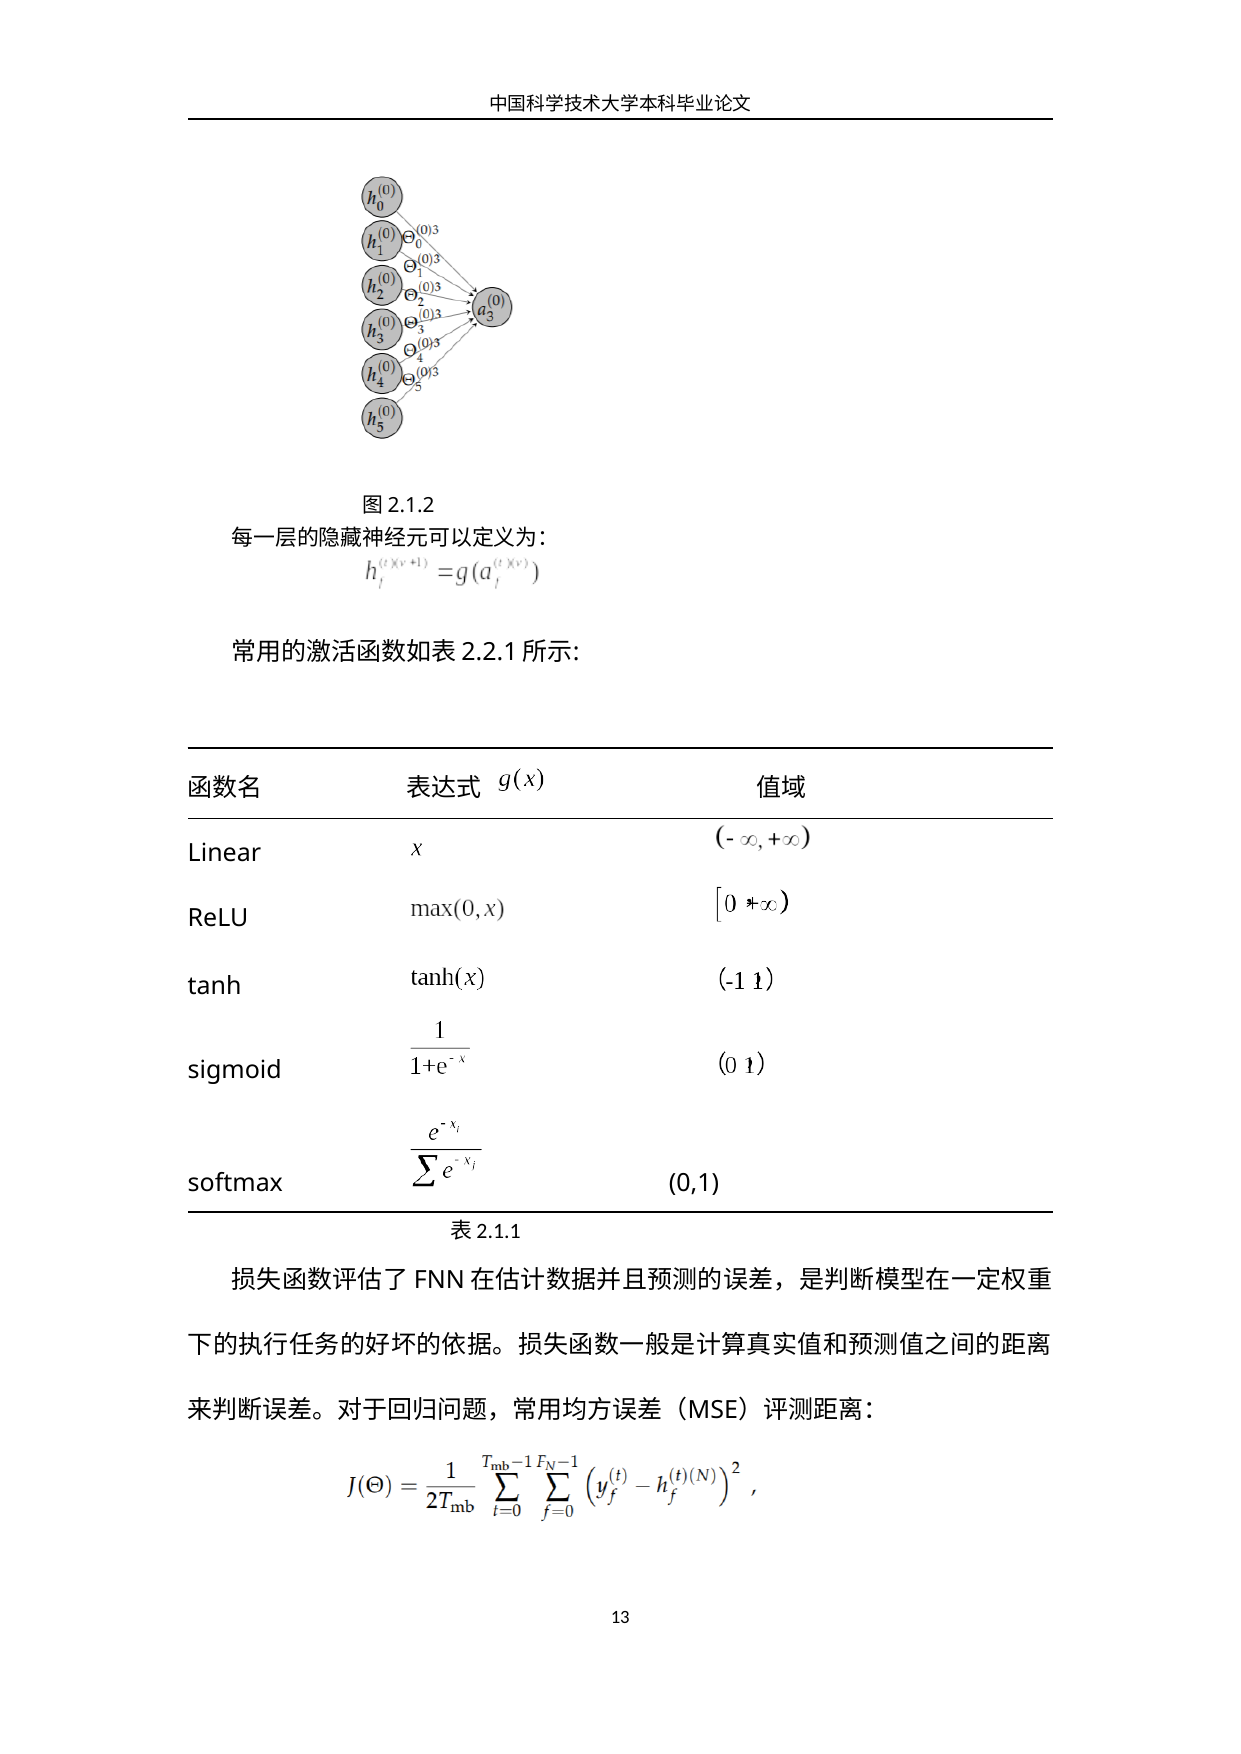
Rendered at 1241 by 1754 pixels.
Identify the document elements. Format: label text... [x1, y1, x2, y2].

text softmax (0,1) [187, 1112, 1053, 1213]
text 每一层的隐藏神经元可以定义为： [187, 519, 1053, 552]
text ReLU [187, 884, 1053, 949]
text 损失函数评估了FNN在估计数据并且预测的误差，是判断模型在一定权重下的执行任务的好坏的依据。损失函数一般是计算真实值和预测值之间的距离来判断误差。对于回归问题，常用均方误差（MSE）评测距离： [187, 1245, 1053, 1440]
text 图2.1.2 [319, 487, 1053, 519]
text 表2.1.1 [187, 1213, 1053, 1245]
text 函数名 表达式 值域 [187, 748, 1053, 819]
text tanh [187, 949, 1053, 1014]
text Linear [187, 819, 1053, 884]
picture [187, 162, 654, 457]
picture [318, 1440, 771, 1530]
text 常用的激活函数如表2.2.1所示: [187, 617, 1053, 682]
text sigmoid [187, 1014, 1053, 1112]
